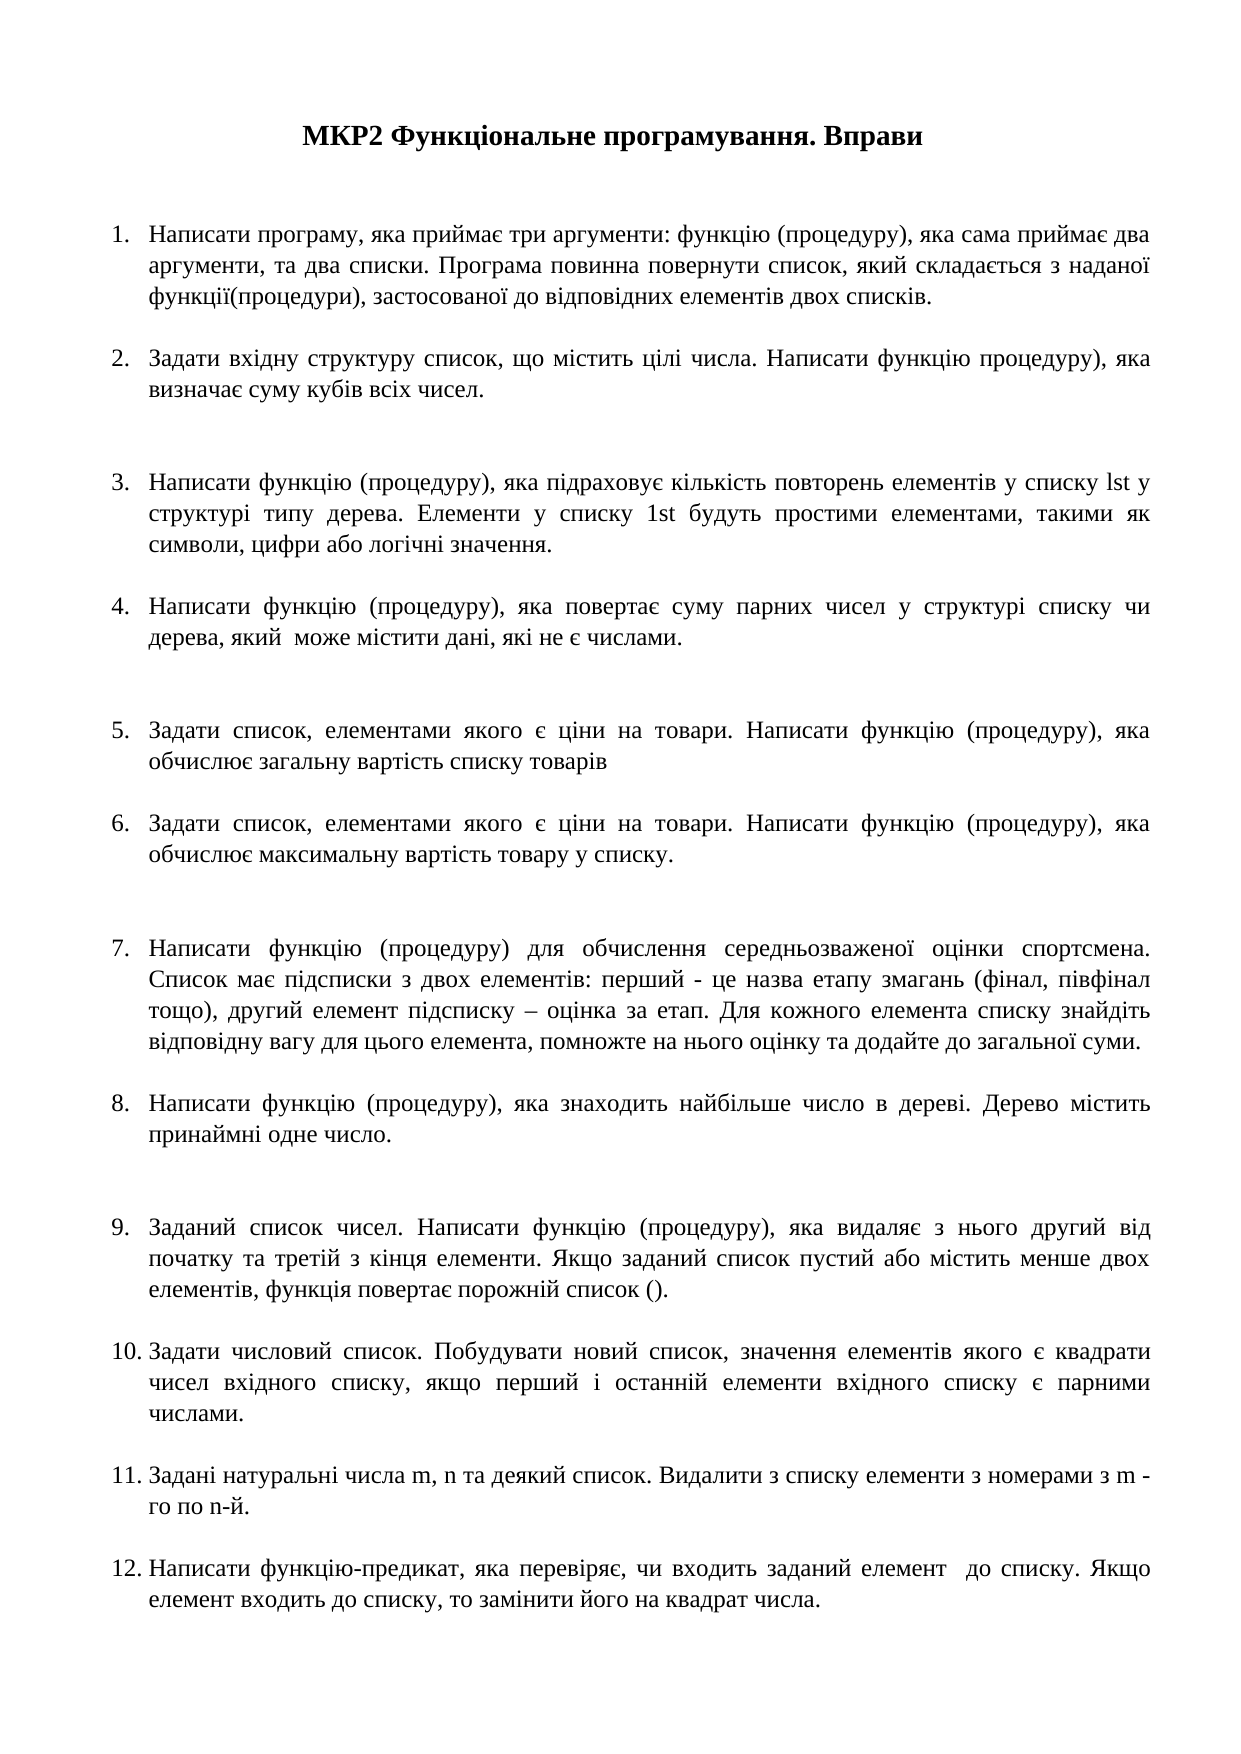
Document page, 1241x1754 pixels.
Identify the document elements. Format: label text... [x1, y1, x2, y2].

list Написати функцію (процедуру) для обчислення середньозваженої оцінки спортсмена. Список має підсписки з двох елементів: перший - це назва етапу змагань (фінал, півфінал тощо), другий елемент підсписку – оцінка за етап. Для кожного елемента списку знайдіть відповідну вагу для цього елемента, помножте на нього оцінку та додайте до загальної суми. [111, 933, 1152, 1054]
list Написати функцію (процедуру), яка повертає суму парних чисел у структурі списку чи дерева, який може містити дані, які не є числами. [111, 591, 1152, 651]
list Задати числовий список. Побудувати новий список, значення елементів якого є квадрати чисел вхідного списку, якщо перший і останній елементи вхідного списку є парними числами. [111, 1336, 1152, 1427]
list Написати функцію-предикат, яка перевіряє, чи входить заданий елемент до списку. Якщо елемент входить до списку, то замінити його на квадрат числа. [111, 1553, 1152, 1613]
list Заданий список чисел. Написати функцію (процедуру), яка видаляє з нього другий від початку та третій з кінця елементи. Якщо заданий список пустий або містить менше двох елементів, функція повертає порожній список (). [111, 1212, 1152, 1303]
list Задати список, елементами якого є ціни на товари. Написати функцію (процедуру), яка обчислює максимальну вартість товару у списку. [111, 808, 1152, 868]
list Задати список, елементами якого є ціни на товари. Написати функцію (процедуру), яка обчислює загальну вартість списку товарів [111, 715, 1152, 775]
list Написати функцію (процедуру), яка знаходить найбільше число в дереві. Дерево містить принаймні одне число. [111, 1088, 1152, 1148]
list Написати програму, яка приймає три аргументи: функцію (процедуру), яка сама приймає два аргументи, та два списки. Програма повинна повернути список, який складається з наданої функції(процедури), застосованої до відповідних елементів двох списків. [111, 219, 1152, 309]
text МКР2 Функціональне програмування. Вправи [74, 118, 1152, 152]
list Задані натуральні числа m, n та деякий список. Видалити з списку елементи з номерами з m -го по n-й. [111, 1460, 1152, 1520]
list Задати вхідну структуру список, що містить цілі числа. Написати функцію процедуру), яка визначає суму кубів всіх чисел. [111, 343, 1152, 403]
list Написати функцію (процедуру), яка підраховує кількість повторень елементів у списку lst у структурі типу дерева. Елементи у списку 1st будуть простими елементами, такими як символи, цифри або логічні значення. [111, 467, 1152, 558]
